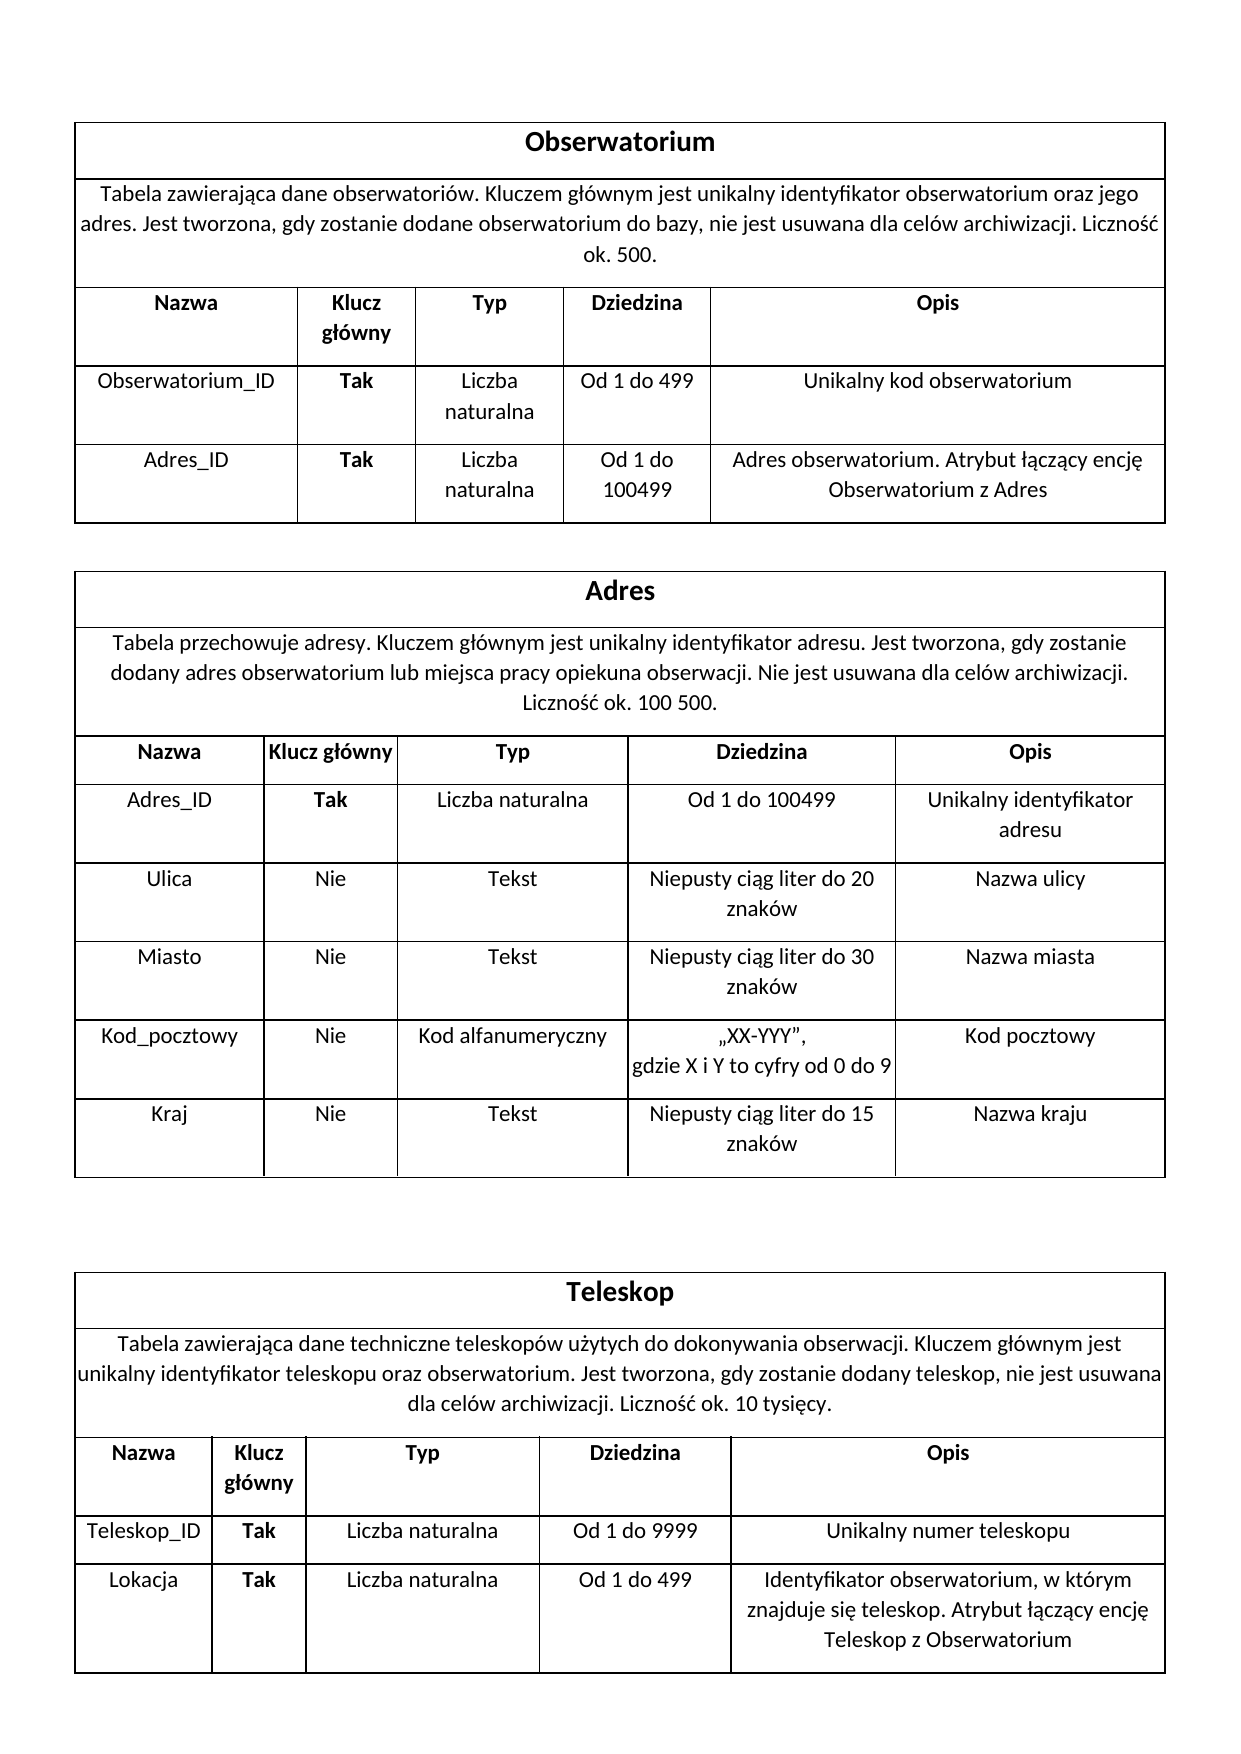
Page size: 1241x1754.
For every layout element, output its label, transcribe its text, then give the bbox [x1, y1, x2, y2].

table_header Obserwatorium [76, 123, 1164, 178]
table_cell Nie [265, 1021, 397, 1098]
table_cell Lokacja [76, 1565, 211, 1672]
table_cell Typ [398, 737, 627, 784]
table_cell Tekst [398, 942, 627, 1019]
table_cell Liczba naturalna [416, 367, 563, 444]
table_cell Kod alfanumeryczny [398, 1021, 627, 1098]
table_cell Tekst [398, 864, 627, 941]
table_cell Tabela zawierająca dane techniczne teleskopów użytych do dokonywania obserwacji. Kluczem głównym jest unikalny identyfikator teleskopu oraz obserwatorium. Jest tworzona, gdy zostanie dodany teleskop, nie jest usuwana dla celów archiwizacji. Liczność ok. 10 tysięcy. [76, 1329, 1164, 1436]
table_cell Obserwatorium_ID [76, 367, 297, 444]
table_cell Tabela zawierająca dane obserwatoriów. Kluczem głównym jest unikalny identyfikator obserwatorium oraz jego adres. Jest tworzona, gdy zostanie dodane obserwatorium do bazy, nie jest usuwana dla celów archiwizacji. Liczność ok. 500. [76, 180, 1164, 287]
table_cell Klucz główny [213, 1438, 305, 1515]
table_cell Ulica [76, 864, 263, 941]
table_cell Klucz główny [265, 737, 397, 784]
table_cell Od 1 do 9999 [540, 1517, 730, 1563]
table_cell Liczba naturalna [307, 1565, 539, 1672]
table_cell Unikalny kod obserwatorium [711, 367, 1164, 444]
table_cell Nazwa miasta [896, 942, 1164, 1019]
table_cell Od 1 do 100499 [564, 445, 710, 522]
table_cell Kod_pocztowy [76, 1021, 263, 1098]
table_cell Tabela przechowuje adresy. Kluczem głównym jest unikalny identyfikator adresu. Jest tworzona, gdy zostanie dodany adres obserwatorium lub miejsca pracy opiekuna obserwacji. Nie jest usuwana dla celów archiwizacji. Liczność ok. 100 500. [76, 628, 1164, 735]
table_cell Nie [265, 1100, 397, 1176]
table_cell Tak [265, 785, 397, 862]
table_cell Opis [896, 737, 1164, 784]
table_cell Opis [732, 1438, 1164, 1515]
table_cell Od 1 do 100499 [629, 785, 895, 862]
table_cell „XX-YYY”, gdzie X i Y to cyfry od 0 do 9 [629, 1021, 895, 1098]
table_cell Adres_ID [76, 785, 263, 862]
table_cell Klucz główny [298, 288, 415, 365]
table_cell Tak [298, 367, 415, 444]
table_cell Tak [213, 1517, 305, 1563]
table_header Teleskop [76, 1273, 1164, 1328]
table_cell Od 1 do 499 [564, 367, 710, 444]
table_cell Opis [711, 288, 1164, 365]
table_cell Niepusty ciąg liter do 20 znaków [629, 864, 895, 941]
table_cell Dziedzina [540, 1438, 730, 1515]
table_cell Typ [307, 1438, 539, 1515]
table_cell Nie [265, 942, 397, 1019]
table_cell Nazwa [76, 1438, 211, 1515]
table_cell Adres_ID [76, 445, 297, 522]
table_cell Nazwa [76, 737, 263, 784]
table_cell Miasto [76, 942, 263, 1019]
table_cell Nazwa ulicy [896, 864, 1164, 941]
table_cell Typ [416, 288, 563, 365]
table_cell Kod pocztowy [896, 1021, 1164, 1098]
table_cell Identyfikator obserwatorium, w którym znajduje się teleskop. Atrybut łączący encję Teleskop z Obserwatorium [732, 1565, 1164, 1672]
table_cell Liczba naturalna [416, 445, 563, 522]
table_cell Niepusty ciąg liter do 30 znaków [629, 942, 895, 1019]
table_cell Dziedzina [564, 288, 710, 365]
table_cell Niepusty ciąg liter do 15 znaków [629, 1100, 895, 1176]
table_cell Nazwa kraju [896, 1100, 1164, 1176]
table_cell Unikalny numer teleskopu [732, 1517, 1164, 1563]
table_cell Liczba naturalna [307, 1517, 539, 1563]
table_cell Nazwa [76, 288, 297, 365]
table_cell Liczba naturalna [398, 785, 627, 862]
table_cell Tak [213, 1565, 305, 1672]
table_cell Adres obserwatorium. Atrybut łączący encję Obserwatorium z Adres [711, 445, 1164, 522]
table_cell Tak [298, 445, 415, 522]
table_cell Dziedzina [629, 737, 895, 784]
table_cell Kraj [76, 1100, 263, 1176]
table_cell Unikalny identyfikator adresu [896, 785, 1164, 862]
table_cell Teleskop_ID [76, 1517, 211, 1563]
table_header Adres [76, 572, 1164, 627]
table_cell Tekst [398, 1100, 627, 1176]
table_cell Nie [265, 864, 397, 941]
table_cell Od 1 do 499 [540, 1565, 730, 1672]
